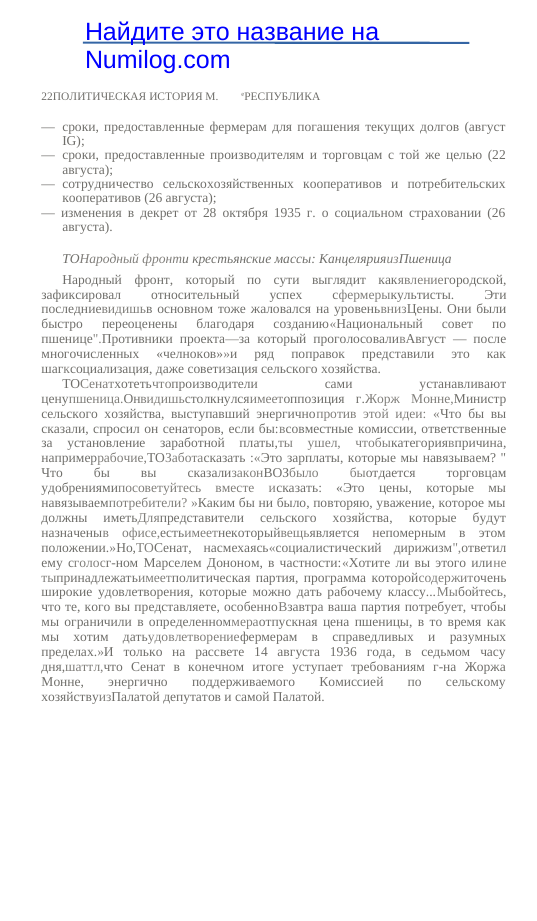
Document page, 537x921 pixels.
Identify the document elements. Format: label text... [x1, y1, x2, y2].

text ТОСенатхотетьчтопроизводители сами устанавливают ценупшеница.Онвидишьстолкнулсяимеетоппозиция г.Жорж Монне,Министр сельского хозяйства, выступавший энергичнопротив этой идеи: «Что бы вы сказали, спросил он сенаторов, если бы:всовместные комиссии, ответственные за установление заработной платы,ты ушел, чтобыкатегориявпричина, напримеррабочие,ТОЗаботасказать :«Это зарплаты, которые мы навязываем? " Что бы вы сказализаконВОЗбыло быотдается торговцам удобрениямипосоветуйтесь вместе исказать: «Это цены, которые мы навязываемпотребители? »Каким бы ни было, повторяю, уважение, которое мы должны иметьДляпредставители сельского хозяйства, которые будут назначеныв офисе,естьимеетнекоторыйвещьявляется непомерным в этом положении.»Но,ТОСенат, насмехаясь«социалистический дирижизм",ответил ему сголосг-ном Марселем Дононом, в частности:«Хотите ли вы этого илине тыпринадлежатьимеетполитическая партия, программа которойсодержиточень широкие удовлетворения, которые можно дать рабочему классу...Мыбойтесь, что те, кого вы представляете, особенноВзавтра ваша партия потребует, чтобы мы ограничили в определенноммераотпускная цена пшеницы, в то время как мы хотим датьудовлетворениефермерам в справедливых и разумных пределах.»И только на рассвете 14 августа 1936 года, в седьмом часу дня,шаттл,что Сенат в конечном итоге уступает требованиям г-на Жоржа Монне, энергично поддерживаемого Комиссией по сельскому хозяйствуизПалатой депутатов и самой Палатой. [41, 376, 506, 704]
text ТОНародный фронти крестьянские массы: КанцелярияизПшеница [16, 251, 506, 266]
list сроки, предоставленные фермерам для погашения текущих долгов (август IG); [41, 119, 506, 148]
text Народный фронт, который по сути выглядит какявлениегородской, зафиксировал относительный успех сфермерыкультисты. Эти последниевидишьв основном тоже жаловался на уровеньвнизЦены. Они были быстро переоценены благодаря созданию«Национальный совет по пшенице".Противники проекта—за который проголосоваливАвгуст — после многочисленных «челноков»»и ряд поправок представили это как шагксоциализация, даже советизация сельского хозяйства. [41, 272, 506, 376]
list сроки, предоставленные производителям и торговцам с той же целью (22 августа); [41, 148, 506, 177]
text — изменения в декрет от 28 октября 1935 г. о социальном страховании (26 августа). [41, 206, 506, 234]
list сотрудничество сельскохозяйственных кооперативов и потребительских кооперативов (26 августа); [41, 177, 506, 206]
text 22ПОЛИТИЧЕСКАЯ ИСТОРИЯ М. еРЕСПУБЛИКА [16, 90, 506, 103]
